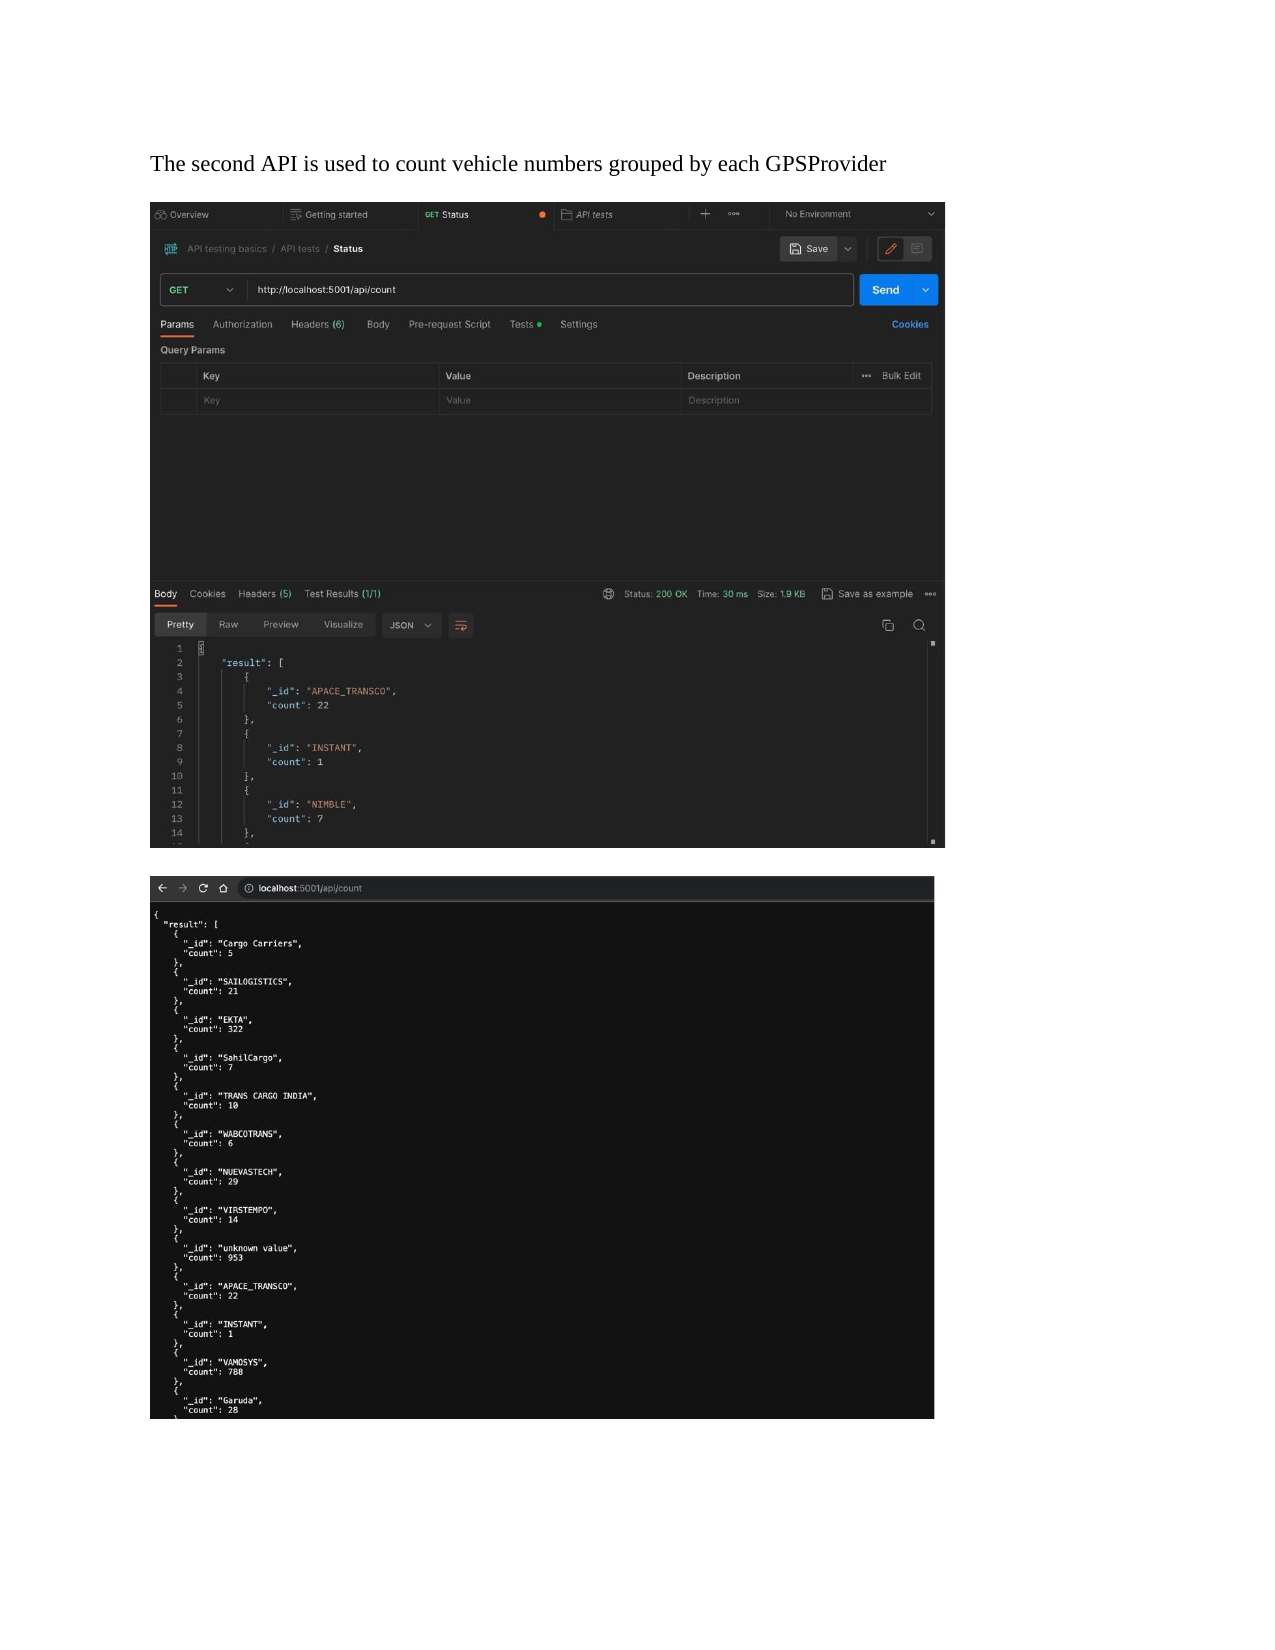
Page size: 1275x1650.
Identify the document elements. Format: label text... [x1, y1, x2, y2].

text The second API is used to count vehicle numbers grouped by each GPSProvider [150, 150, 1125, 176]
picture [150, 876, 935, 1419]
picture [150, 202, 946, 848]
